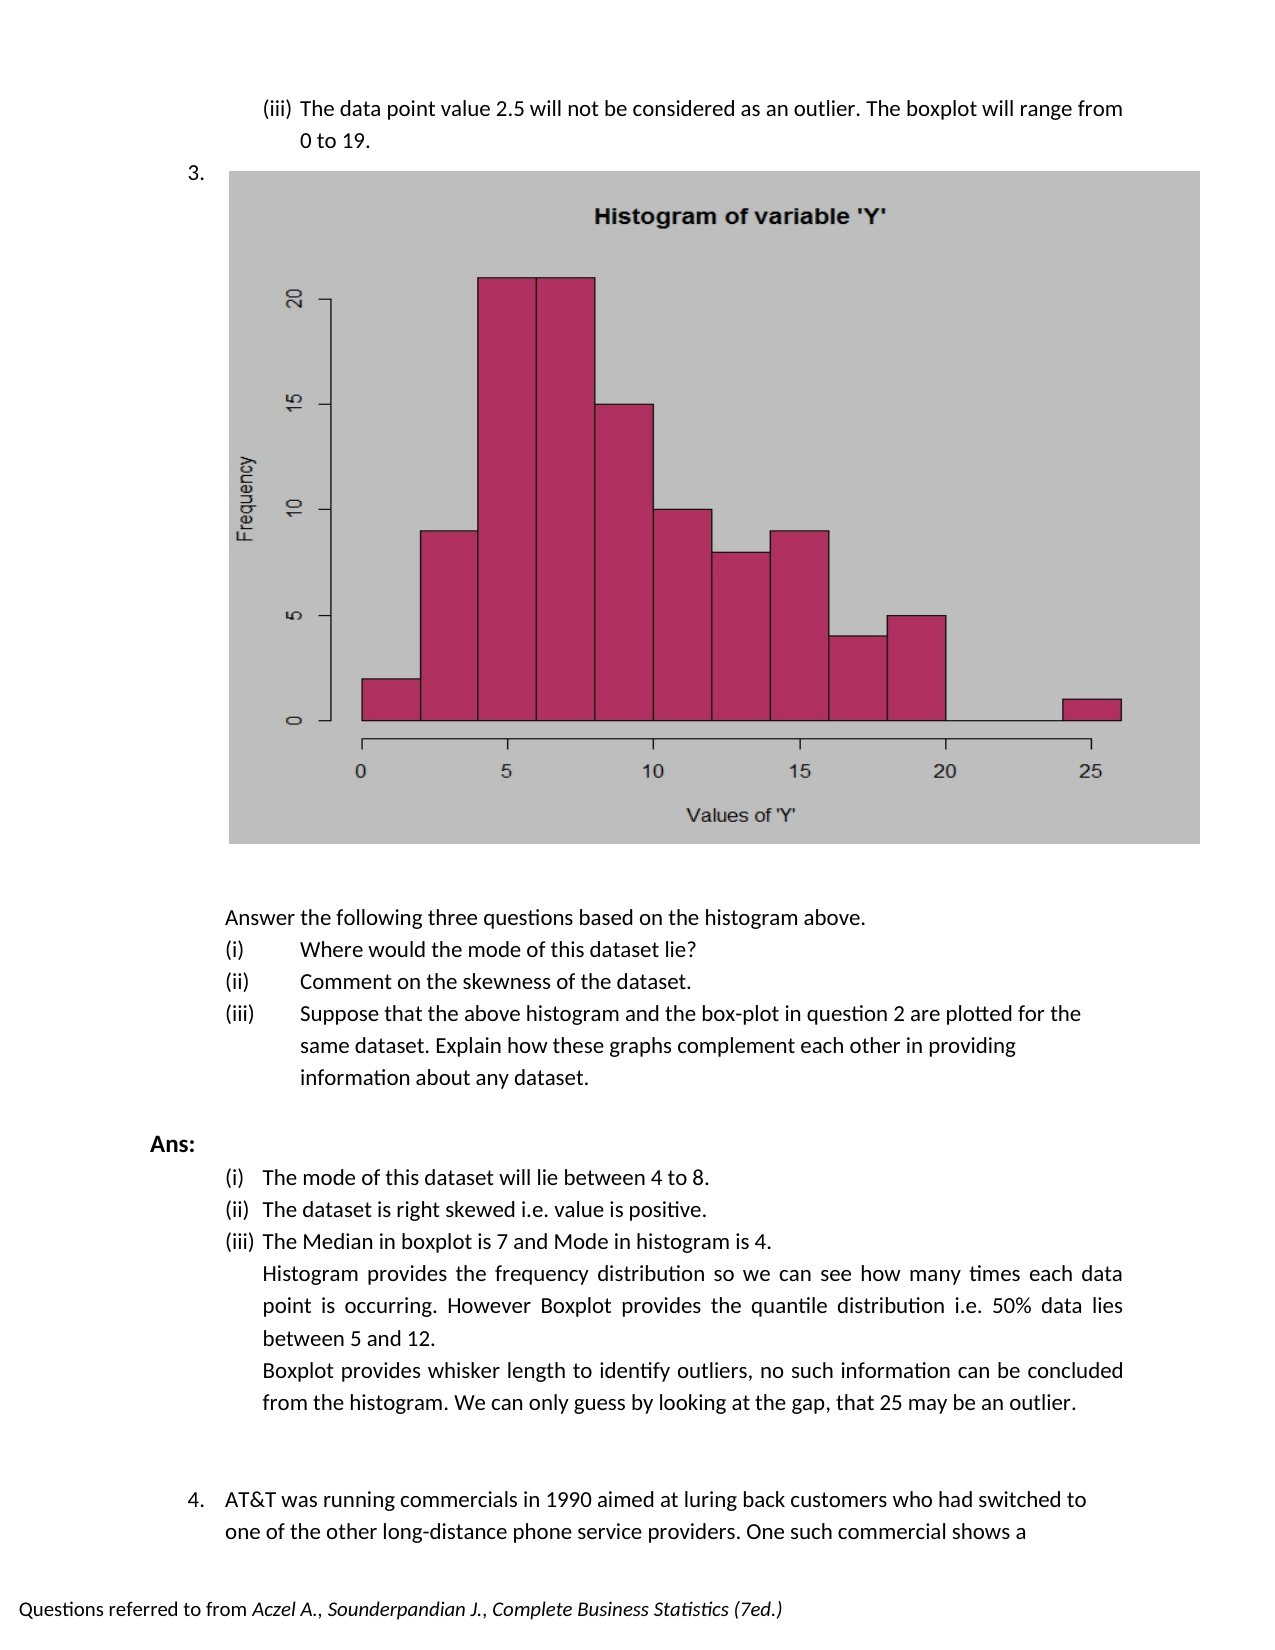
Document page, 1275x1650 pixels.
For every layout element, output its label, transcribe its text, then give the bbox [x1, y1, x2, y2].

text Ans: [150, 1128, 1125, 1158]
list Suppose that the above histogram and the box-plot in question 2 are plotted for the same dataset. Explain how these graphs complement each other in providing information about any dataset. [225, 999, 1125, 1092]
list Where would the mode of this dataset lie? [225, 935, 1125, 963]
picture [229, 171, 1200, 843]
list The mode of this dataset will lie between 4 to 8. [225, 1163, 1125, 1191]
list Boxplot provides whisker length to identify outliers, no such information can be concluded from the histogram. We can only guess by looking at the gap, that 25 may be an outlier. [262, 1356, 1125, 1416]
list Answer the following three questions based on the histogram above. [225, 903, 1125, 931]
list The dataset is right skewed i.e. value is positive. [225, 1195, 1125, 1223]
list Comment on the skewness of the dataset. [225, 967, 1125, 995]
list The data point value 2.5 will not be considered as an outlier. The boxplot will range from 0 to 19. [262, 94, 1125, 154]
list Histogram provides the frequency distribution so we can see how many times each data point is occurring. However Boxplot provides the quantile distribution i.e. 50% data lies between 5 and 12. [262, 1259, 1125, 1352]
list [187, 1485, 1125, 1545]
list The Median in boxplot is 7 and Mode in histogram is 4. [225, 1227, 1125, 1255]
